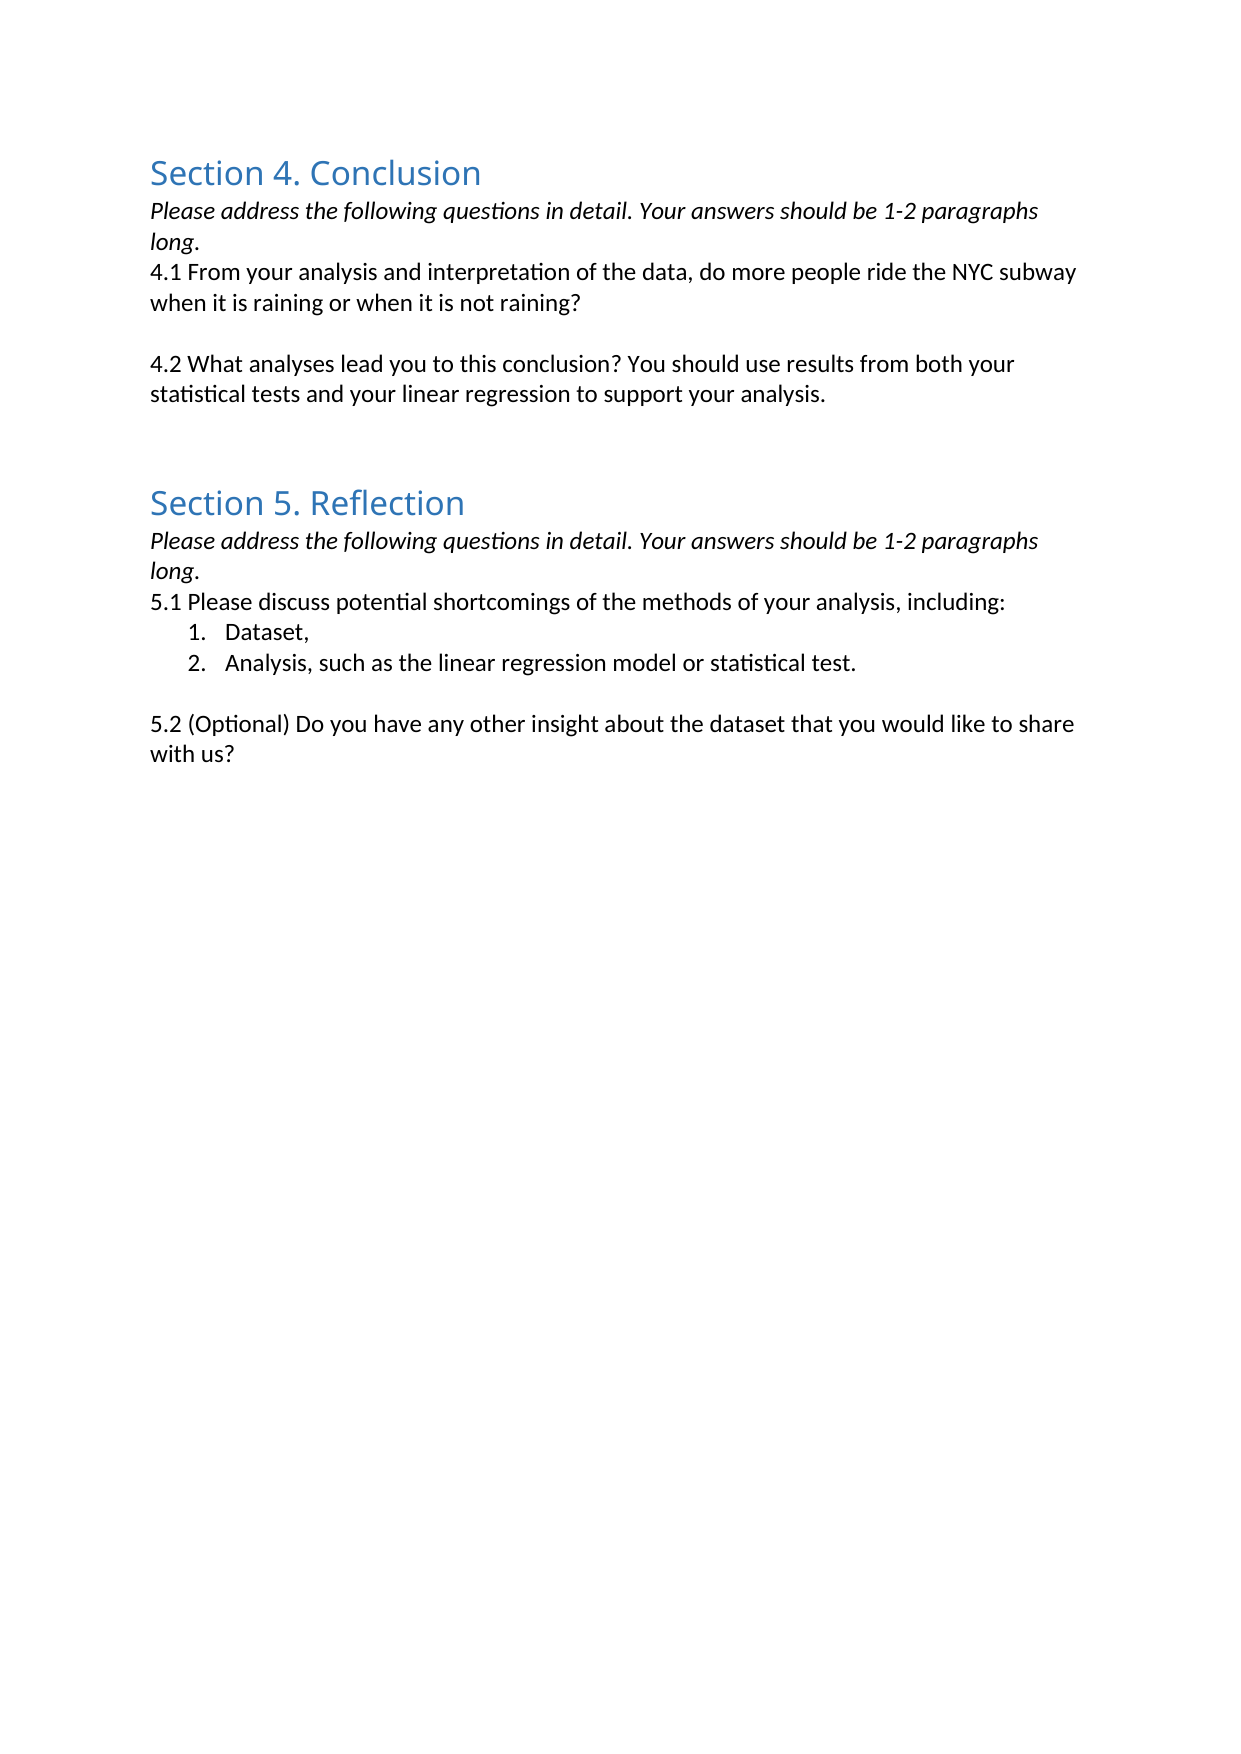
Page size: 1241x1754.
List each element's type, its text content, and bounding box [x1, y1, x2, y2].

text Please address the following questions in detail. Your answers should be 1-2 paragraphs long. [150, 525, 1090, 586]
text 5.2 (Optional) Do you have any other insight about the dataset that you would like to share with us? [150, 708, 1090, 769]
text 4.2 What analyses lead you to this conclusion? You should use results from both your statistical tests and your linear regression to support your analysis. [150, 348, 1090, 409]
subtitle Section 5. Reflection [150, 434, 1090, 525]
list Dataset, [187, 616, 1090, 647]
text Please address the following questions in detail. Your answers should be 1-2 paragraphs long. [150, 195, 1090, 256]
text 4.1 From your analysis and interpretation of the data, do more people ride the NYC subway when it is raining or when it is not raining? [150, 256, 1090, 317]
subtitle Section 4. Conclusion [150, 150, 1090, 195]
text 5.1 Please discuss potential shortcomings of the methods of your analysis, including: [150, 586, 1090, 616]
list Analysis, such as the linear regression model or statistical test. [187, 647, 1090, 677]
